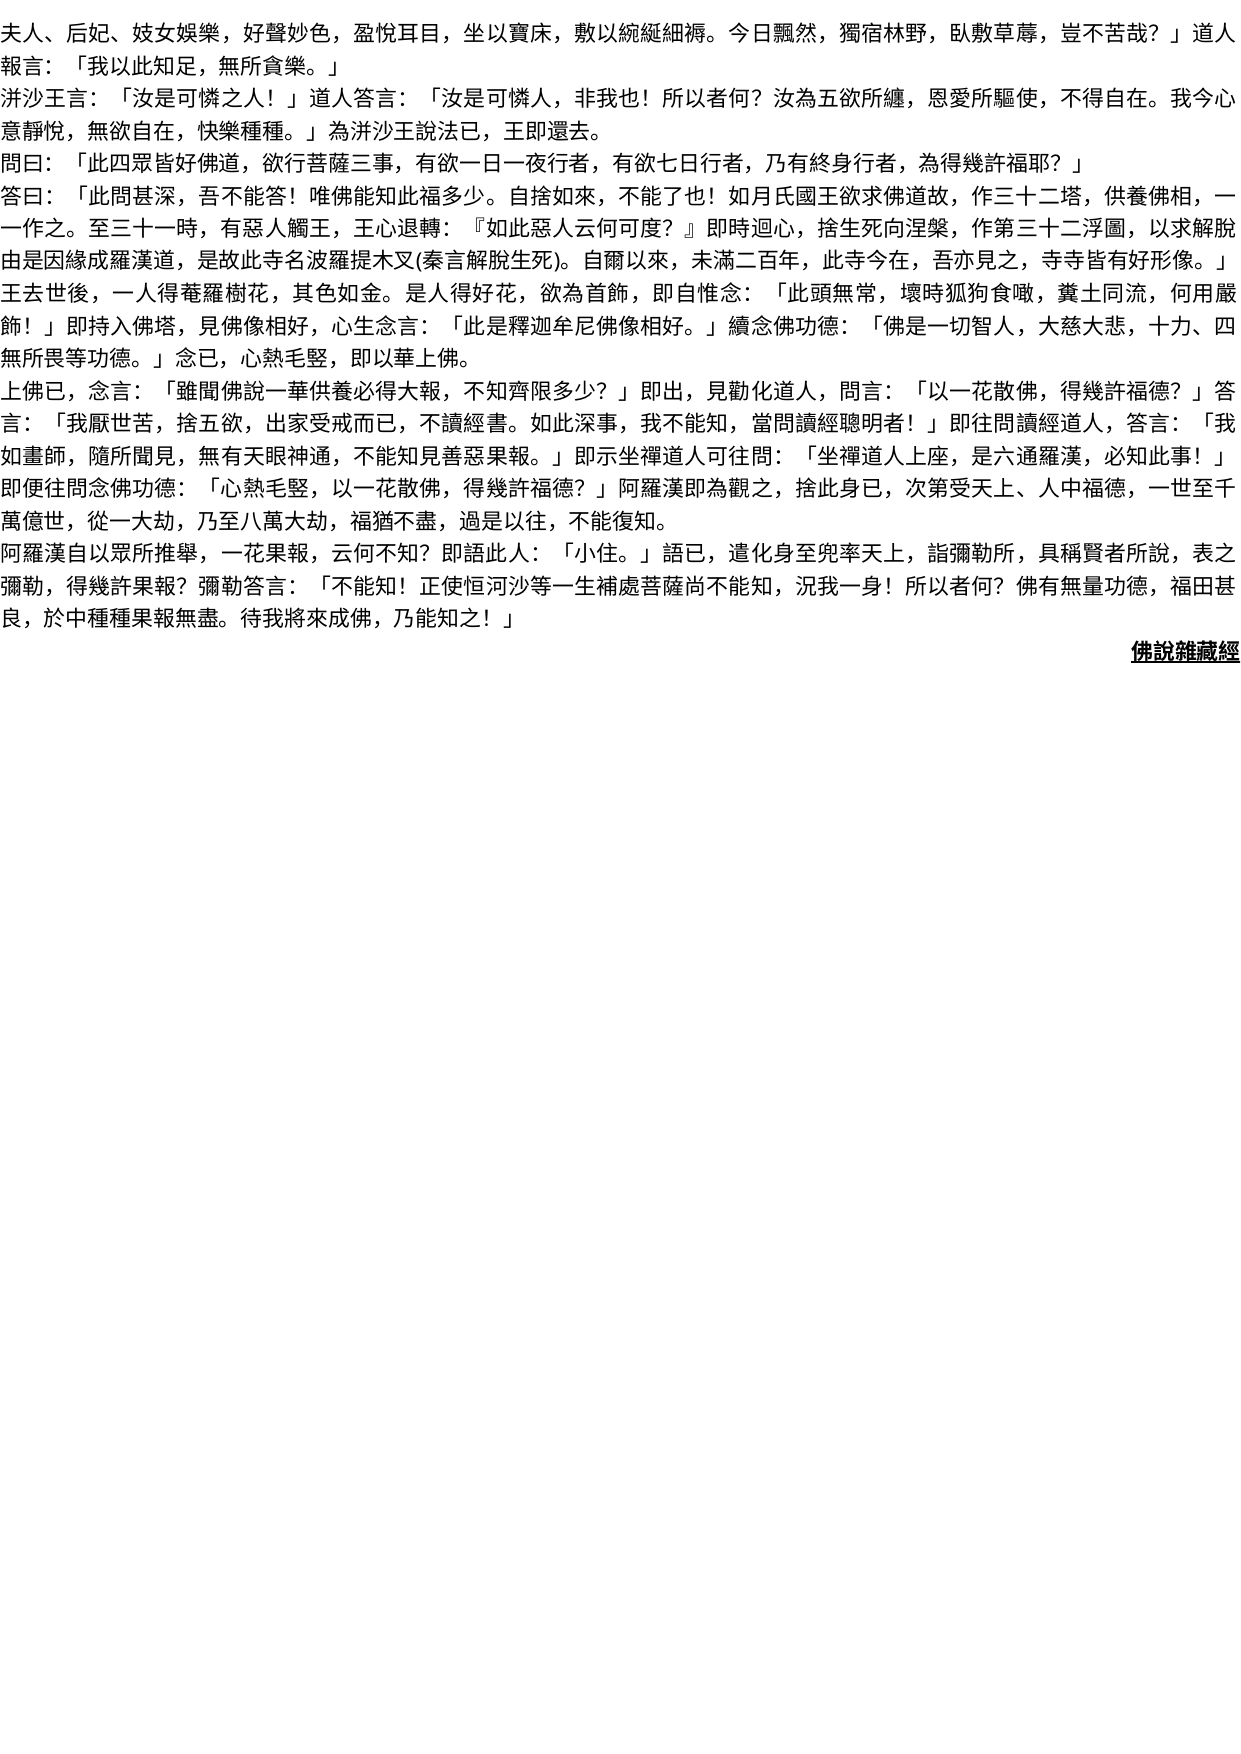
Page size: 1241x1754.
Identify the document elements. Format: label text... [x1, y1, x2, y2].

text 答曰：「此問甚深，吾不能答！唯佛能知此福多少。自捨如來，不能了也！如月氏國王欲求佛道故，作三十二塔，供養佛相，一一作之。至三十一時，有惡人觸王，王心退轉：『如此惡人云何可度？』即時迴心，捨生死向涅槃，作第三十二浮圖，以求解脫。由是因緣成羅漢道，是故此寺名波羅提木叉(秦言解脫生死)。自爾以來，未滿二百年，此寺今在，吾亦見之，寺寺皆有好形像。」 [0, 178, 1240, 276]
text 問曰：「此四眾皆好佛道，欲行菩薩三事，有欲一日一夜行者，有欲七日行者，乃有終身行者，為得幾許福耶？」 [0, 146, 1240, 178]
text 上佛已，念言：「雖聞佛說一華供養必得大報，不知齊限多少？」即出，見勸化道人，問言：「以一花散佛，得幾許福德？」答言：「我厭世苦，捨五欲，出家受戒而已，不讀經書。如此深事，我不能知，當問讀經聰明者！」即往問讀經道人，答言：「我如畫師，隨所聞見，無有天眼神通，不能知見善惡果報。」即示坐禪道人可往問：「坐禪道人上座，是六通羅漢，必知此事！」即便往問念佛功德：「心熱毛竪，以一花散佛，得幾許福德？」阿羅漢即為觀之，捨此身已，次第受天上、人中福德，一世至千萬億世，從一大劫，乃至八萬大劫，福猶不盡，過是以往，不能復知。 [0, 373, 1240, 536]
text 王去世後，一人得菴羅樹花，其色如金。是人得好花，欲為首飾，即自惟念：「此頭無常，壞時狐狗食噉，糞土同流，何用嚴飾！」即持入佛塔，見佛像相好，心生念言：「此是釋迦牟尼佛像相好。」續念佛功德：「佛是一切智人，大慈大悲，十力、四無所畏等功德。」念已，心熱毛竪，即以華上佛。 [0, 276, 1240, 373]
text 洴沙王言：「汝是可憐之人！」道人答言：「汝是可憐人，非我也！所以者何？汝為五欲所纏，恩愛所驅使，不得自在。我今心意靜悅，無欲自在，快樂種種。」為洴沙王說法已，王即還去。 [0, 81, 1240, 146]
text 阿羅漢自以眾所推舉，一花果報，云何不知？即語此人：「小住。」語已，遣化身至兜率天上，詣彌勒所，具稱賢者所說，表之彌勒，得幾許果報？彌勒答言：「不能知！正使恒河沙等一生補處菩薩尚不能知，況我一身！所以者何？佛有無量功德，福田甚良，於中種種果報無盡。待我將來成佛，乃能知之！」 [0, 536, 1240, 633]
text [0, 16, 1240, 81]
text 佛說雜藏經 [0, 633, 1240, 666]
